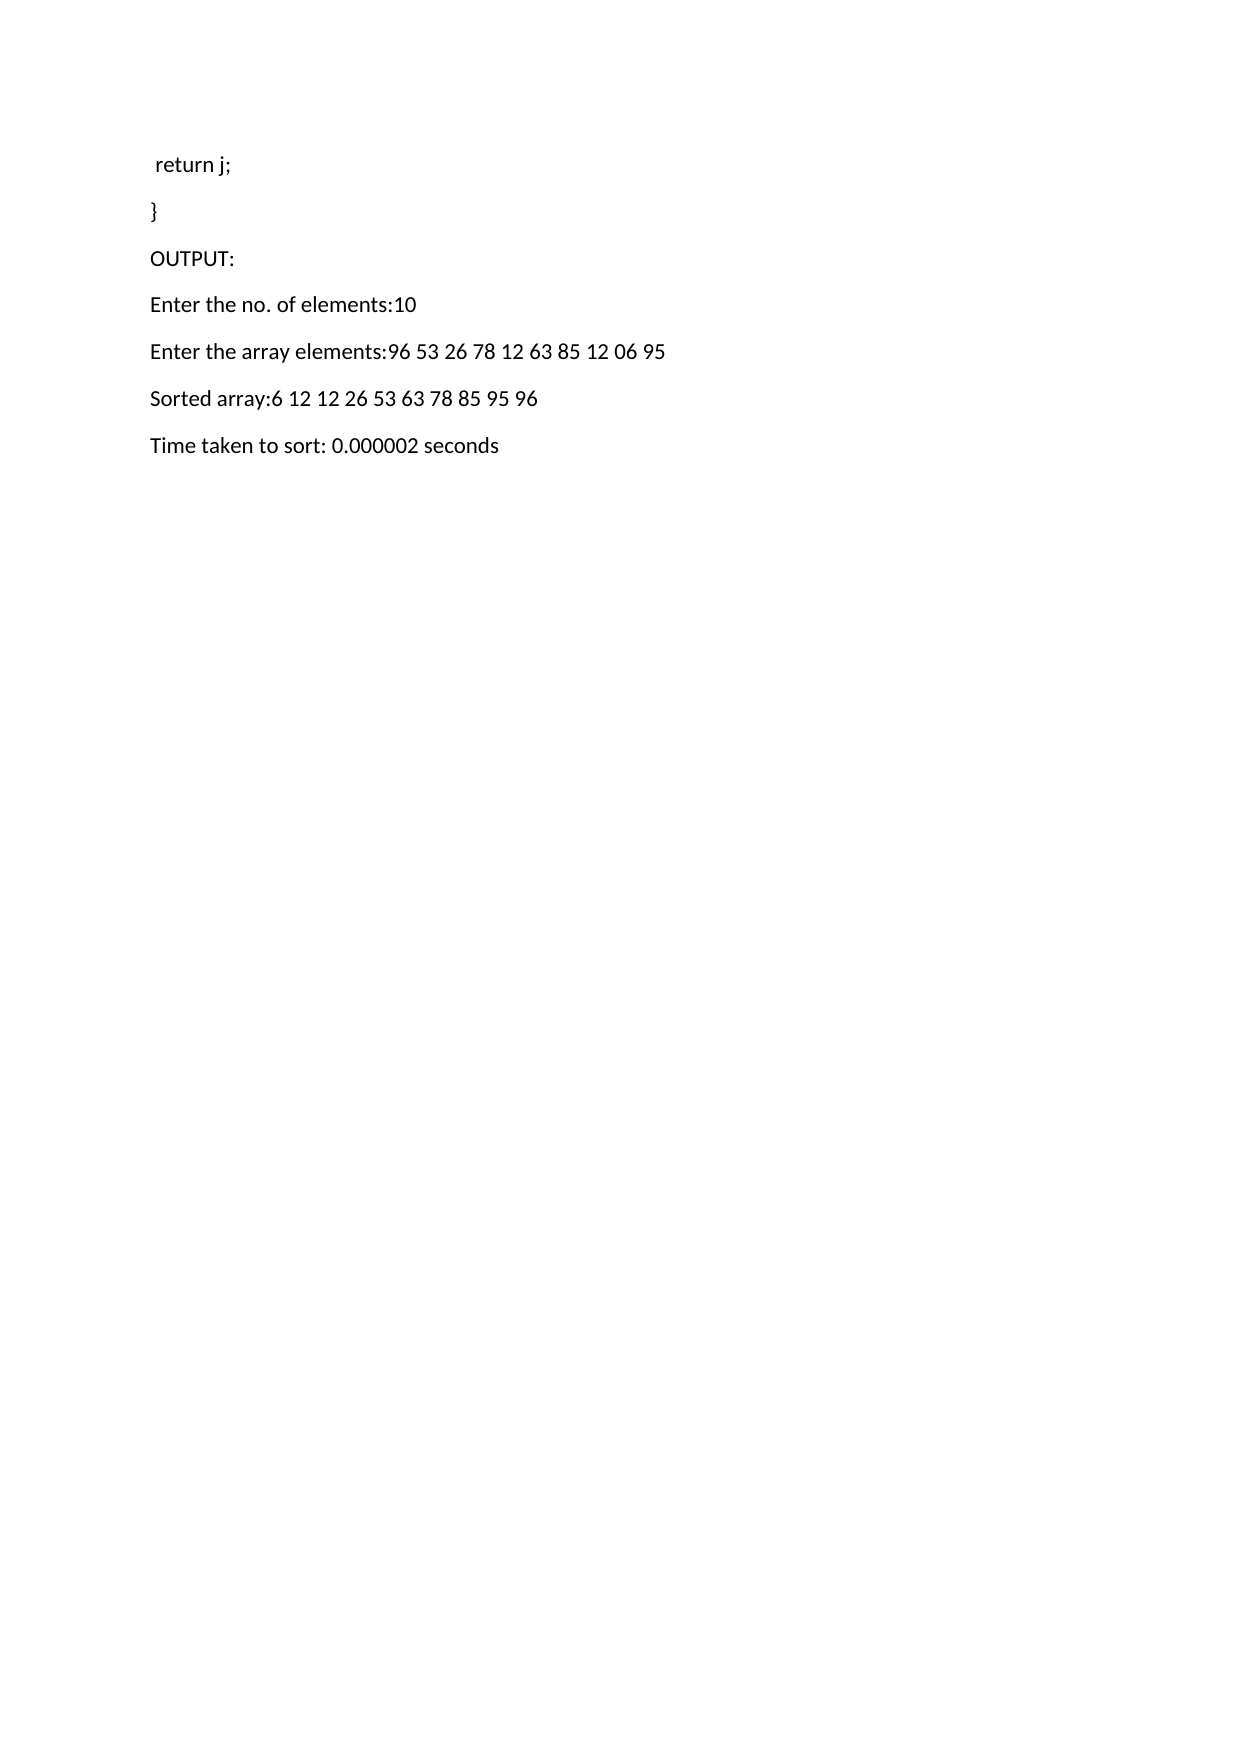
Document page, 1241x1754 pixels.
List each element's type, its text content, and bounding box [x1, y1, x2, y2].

text Enter the array elements:96 53 26 78 12 63 85 12 06 95 [150, 337, 1090, 366]
text return j; [150, 150, 1090, 178]
text OUTPUT: [150, 244, 1090, 272]
text Time taken to sort: 0.000002 seconds [150, 431, 1090, 459]
text } [150, 197, 1090, 225]
text Enter the no. of elements:10 [150, 291, 1090, 319]
text Sorted array:6 12 12 26 53 63 78 85 95 96 [150, 384, 1090, 412]
